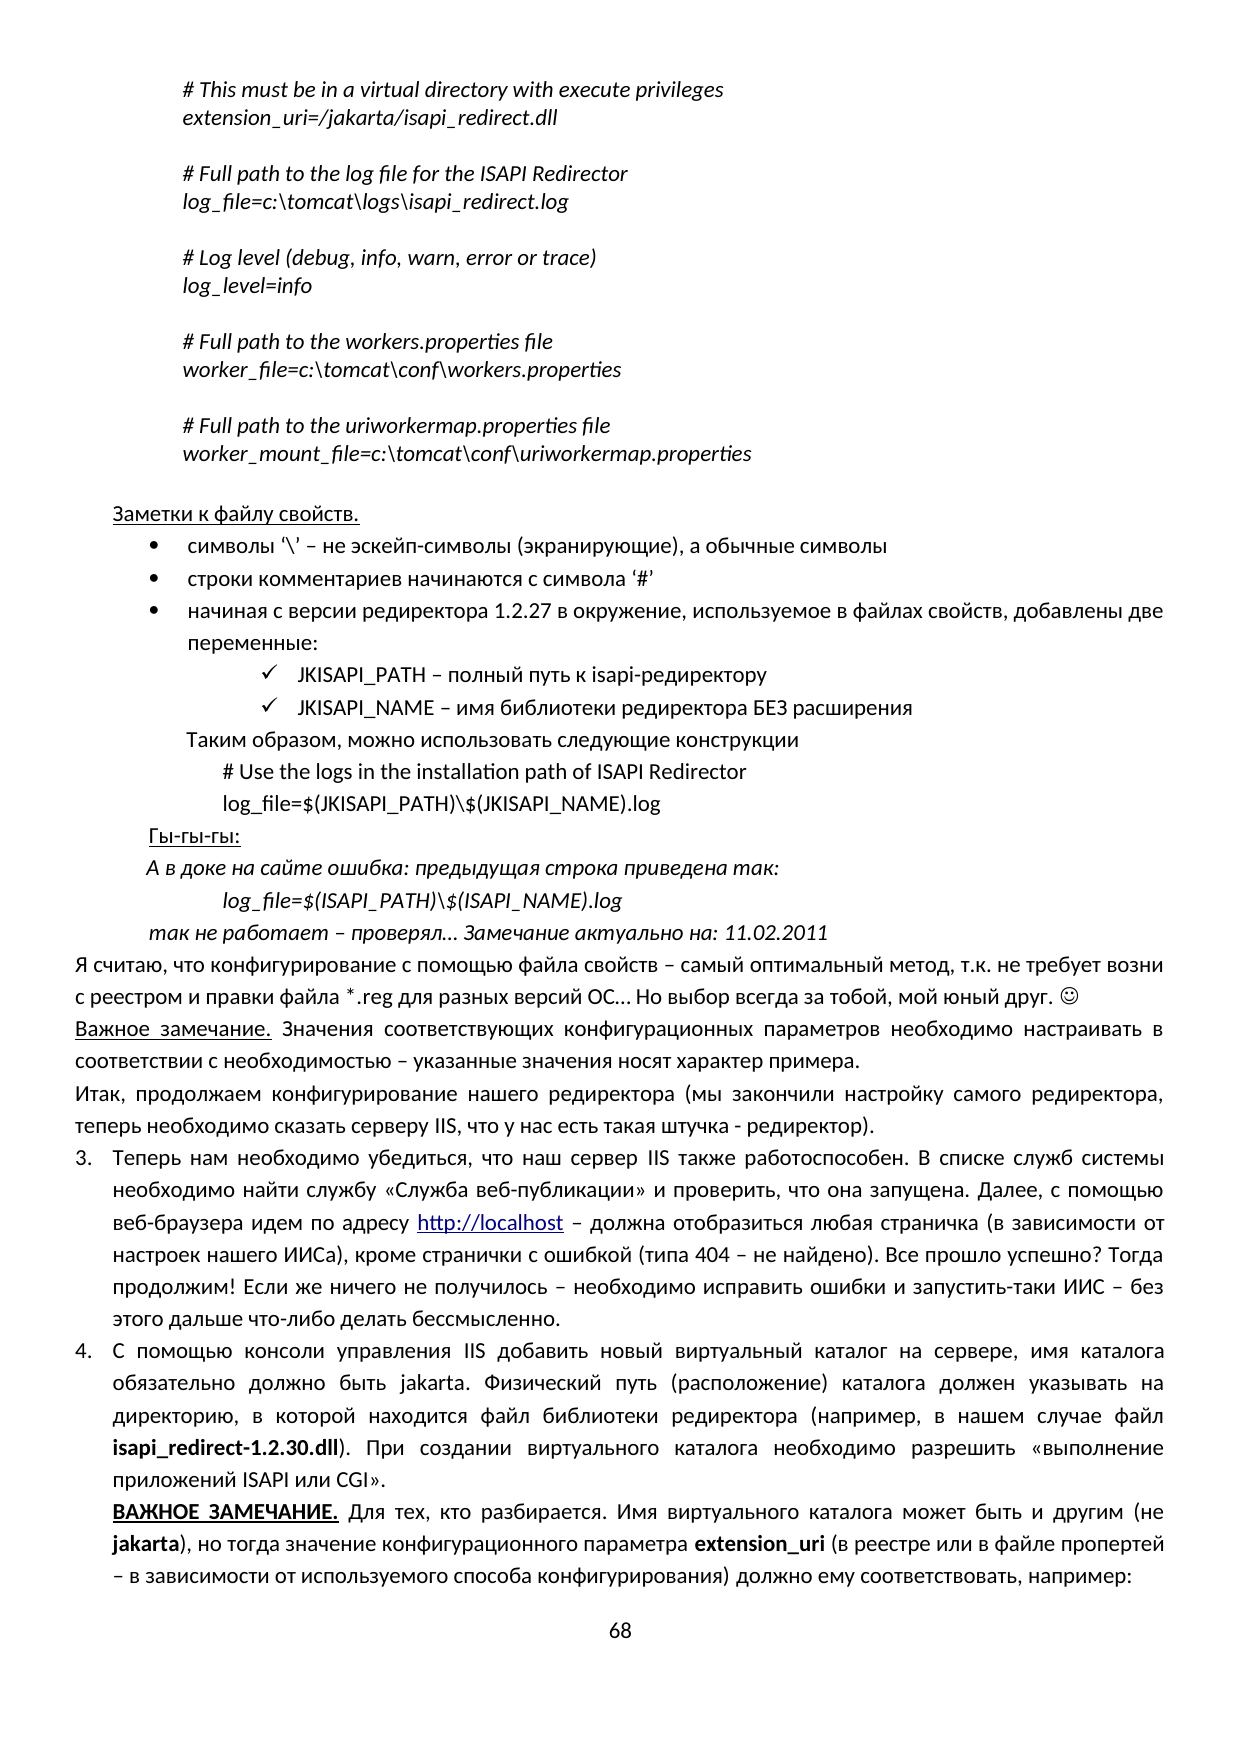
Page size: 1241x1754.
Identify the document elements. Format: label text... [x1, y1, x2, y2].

text Гы-гы-гы: [149, 821, 1165, 849]
text Важное замечание. Значения соответствующих конфигурационных параметров необходимо настраивать в соответствии с необходимостью – указанные значения носят характер примера. [75, 1014, 1165, 1075]
text # Full path to the uriworkermap.properties file [182, 411, 1165, 439]
text log_level=info [182, 271, 1165, 299]
list начиная с версии редиректора 1.2.27 в окружение, используемое в файлах свойств, добавлены две переменные: [150, 596, 1165, 656]
text extension_uri=/jakarta/isapi_redirect.dll [182, 103, 1165, 131]
text ВАЖНОЕ ЗАМЕЧАНИЕ. Для тех, кто разбирается. Имя виртуального каталога может быть и другим (не jakarta), но тогда значение конфигурационного параметра extension_uri (в реестре или в файле пропертей – в зависимости от используемого способа конфигурирования) должно ему соответствовать, например: [112, 1497, 1165, 1590]
text # Full path to the log file for the ISAPI Redirector [182, 159, 1165, 187]
text worker_mount_file=c:\tomcat\conf\uriworkermap.properties [182, 439, 1165, 467]
list символы ‘\’ – не эскейп-символы (экранирующие), а обычные символы [150, 532, 1165, 560]
text worker_file=c:\tomcat\conf\workers.properties [182, 355, 1165, 383]
text # Full path to the workers.properties file [182, 327, 1165, 355]
text log_file=$(JKISAPI_PATH)\$(JKISAPI_NAME).log [222, 789, 1165, 817]
text Заметки к файлу свойств. [112, 499, 1165, 527]
text Таким образом, можно использовать следующие конструкции [186, 725, 1165, 753]
list С помощью консоли управления IIS добавить новый виртуальный каталог на сервере, имя каталога обязательно должно быть jakarta. Физический путь (расположение) каталога должен указывать на директорию, в которой находится файл библиотеки редиректора (например, в нашем случае файл isapi_redirect-1.2.30.dll). При создании виртуального каталога необходимо разрешить «выполнение приложений ISAPI или CGI». [75, 1336, 1165, 1493]
text # This must be in a virtual directory with execute privileges [182, 75, 1165, 103]
text Итак, продолжаем конфигурирование нашего редиректора (мы закончили настройку самого редиректора, теперь необходимо сказать серверу IIS, что у нас есть такая штучка - редиректор). [75, 1079, 1165, 1139]
text А в доке на сайте ошибка: предыдущая строка приведена так: [146, 853, 1165, 882]
text log_file=c:\tomcat\logs\isapi_redirect.log [182, 187, 1165, 215]
text # Use the logs in the installation path of ISAPI Redirector [222, 757, 1165, 785]
list JKISAPI_NAME – имя библиотеки редиректора БЕЗ расширения [260, 693, 1165, 721]
list Теперь нам необходимо убедиться, что наш сервер IIS также работоспособен. В списке служб системы необходимо найти службу «Служба веб-публикации» и проверить, что она запущена. Далее, с помощью веб-браузера идем по адресу http://localhost – должна отобразиться любая страничка (в зависимости от настроек нашего ИИСа), кроме странички с ошибкой (типа 404 – не найдено). Все прошло успешно? Тогда продолжим! Если же ничего не получилось – необходимо исправить ошибки и запустить-таки ИИС – без этого дальше что-либо делать бессмысленно. [75, 1143, 1165, 1332]
text так не работает – проверял… Замечание актуально на: 11.02.2011 [149, 918, 1165, 946]
text # Log level (debug, info, warn, error or trace) [182, 243, 1165, 271]
list JKISAPI_PATH – полный путь к isapi-редиректору [260, 660, 1165, 688]
text log_file=$(ISAPI_PATH)\$(ISAPI_NAME).log [222, 886, 1165, 914]
text Я считаю, что конфигурирование с помощью файла свойств – самый оптимальный метод, т.к. не требует возни с реестром и правки файла *.reg для разных версий ОС… Но выбор всегда за тобой, мой юный друг. [75, 950, 1165, 1010]
list строки комментариев начинаются с символа ‘#’ [150, 564, 1165, 592]
